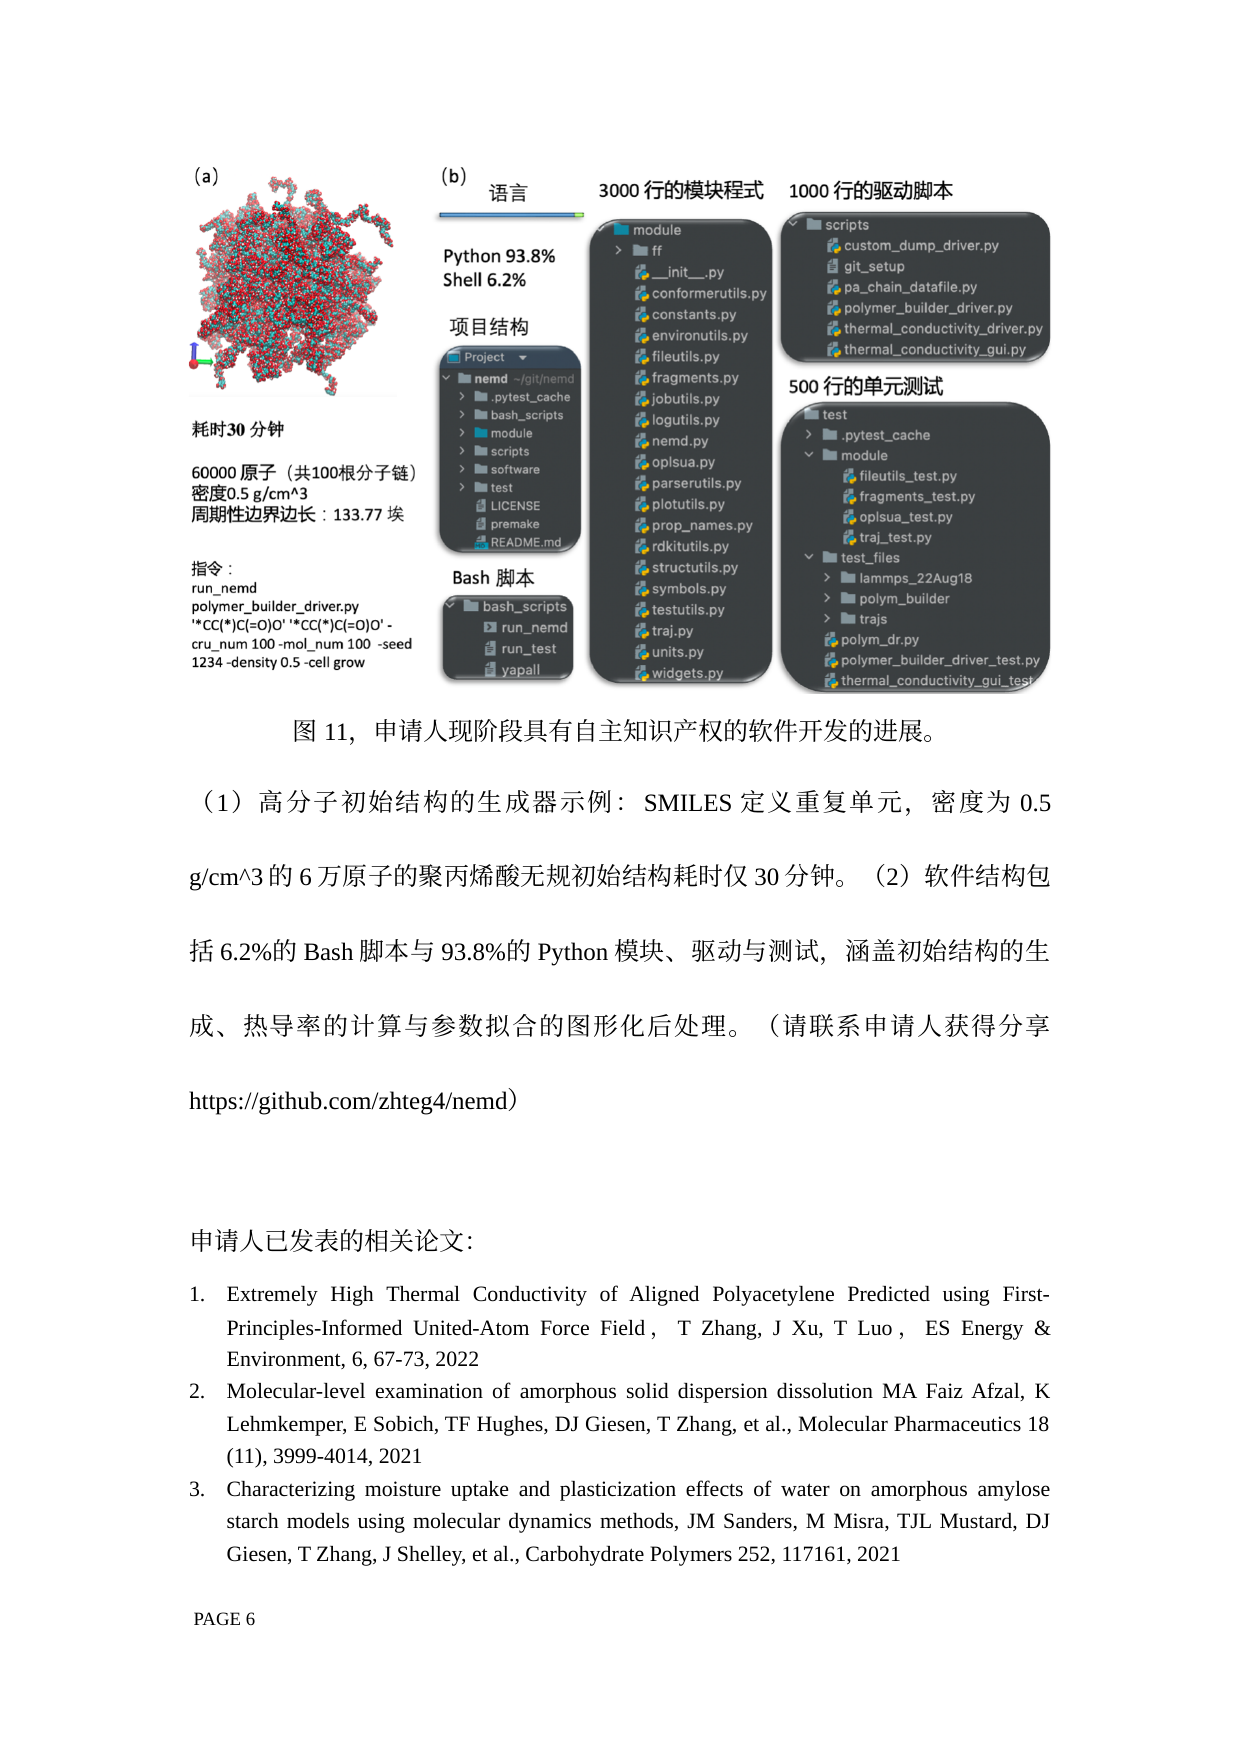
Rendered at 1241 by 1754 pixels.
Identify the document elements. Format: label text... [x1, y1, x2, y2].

list Molecular-level examination of amorphous solid dispersion dissolution MA Faiz Afzal, K Lehmkemper, E Sobich, TF Hughes, DJ Giesen, T Zhang, et al., Molecular Pharmaceutics 18 (11), 3999-4014, 2021 [189, 1375, 1051, 1472]
list Extremely High Thermal Conductivity of Aligned Polyacetylene Predicted using First-Principles-Informed United-Atom Force Field，T Zhang, J Xu, T Luo，ES Energy & Environment, 6, 67-73, 2022 [189, 1277, 1051, 1375]
text 申请人已发表的相关论文： [189, 1207, 1051, 1272]
picture [188, 162, 1052, 694]
text （1）高分子初始结构的生成器示例：SMILES定义重复单元，密度为0.5 g/cm^3的6万原子的聚丙烯酸无规初始结构耗时仅30分钟。（2）软件结构包括6.2%的Bash脚本与93.8%的Python模块、驱动与测试，涵盖初始结构的生成、热导率的计算与参数拟合的图形化后处理。（请联系申请人获得分享https://github.com/zhteg4/nemd） [189, 768, 1051, 1132]
list Characterizing moisture uptake and plasticization effects of water on amorphous amylose starch models using molecular dynamics methods, JM Sanders, M Misra, TJL Mustard, DJ Giesen, T Zhang, J Shelley, et al., Carbohydrate Polymers 252, 117161, 2021 [189, 1472, 1051, 1570]
text 图 11，申请人现阶段具有自主知识产权的软件开发的进展。 [189, 697, 1051, 762]
